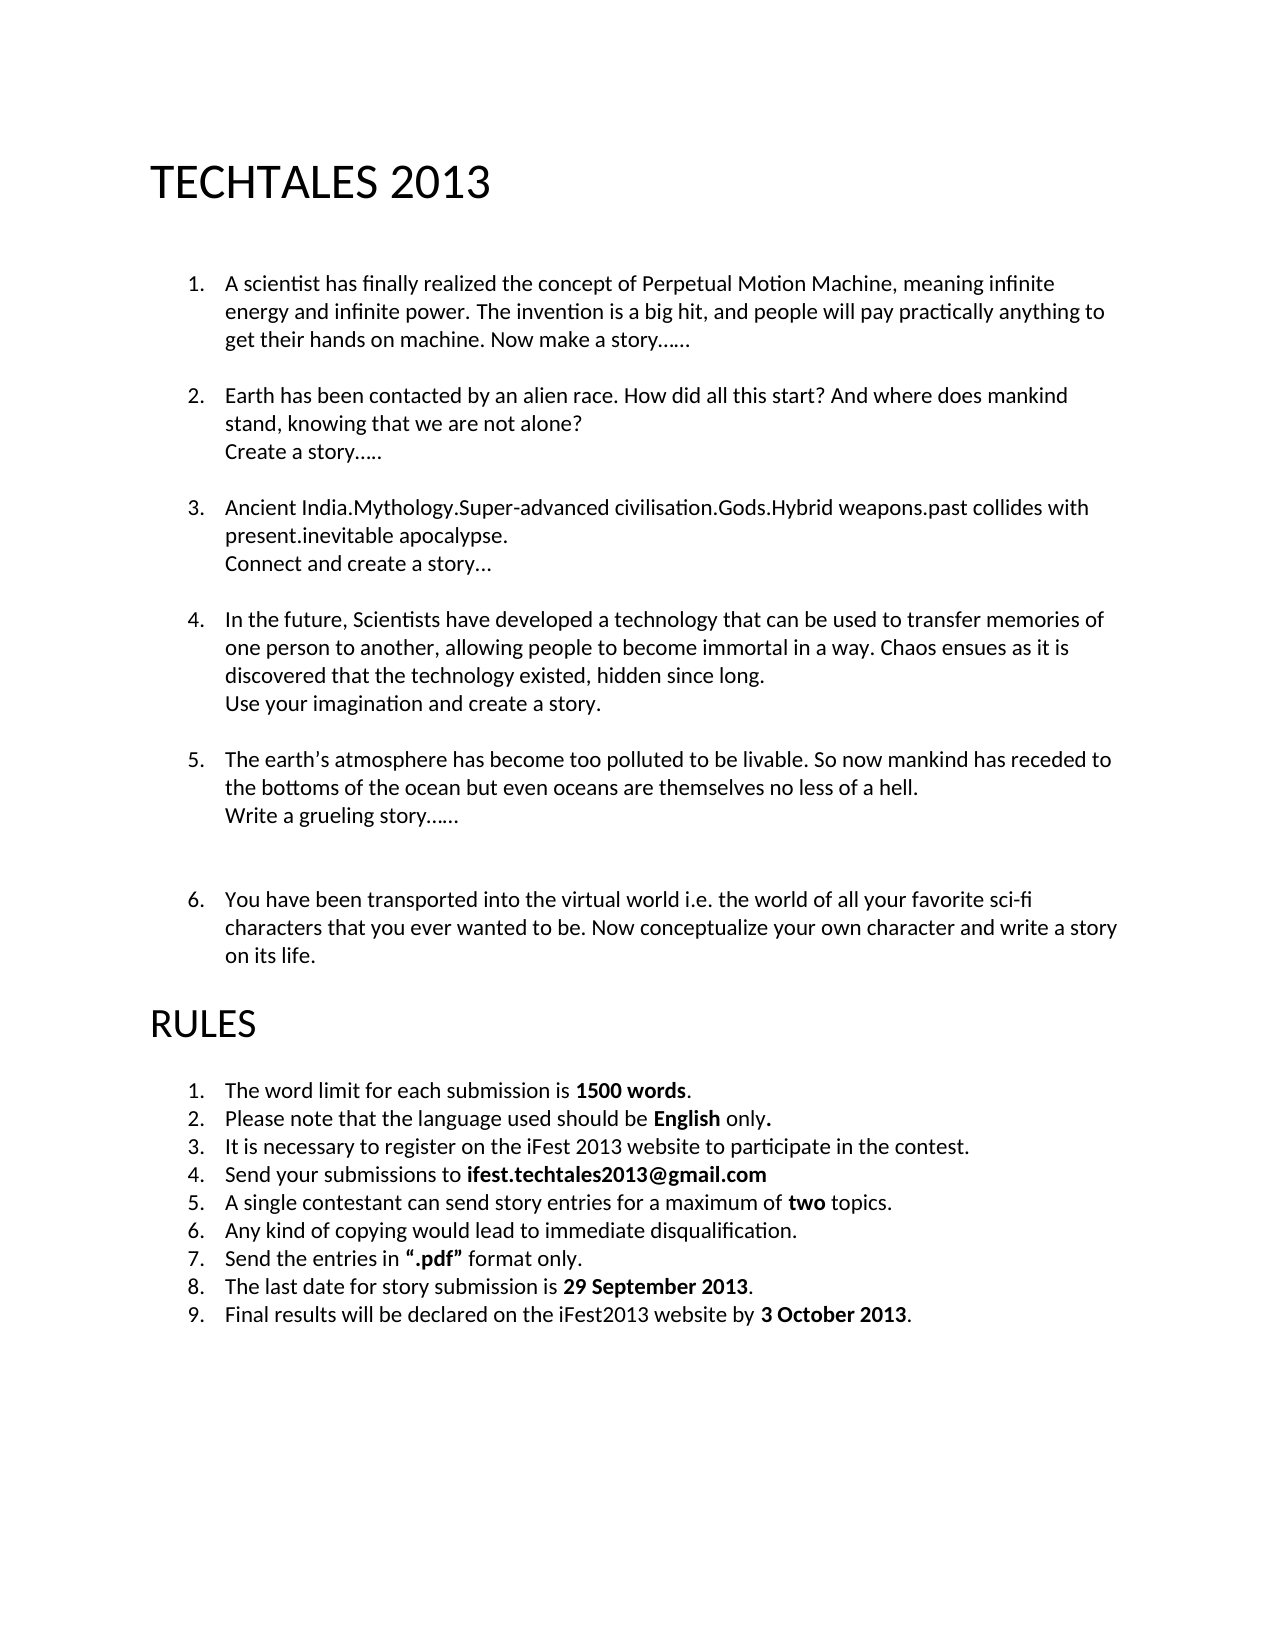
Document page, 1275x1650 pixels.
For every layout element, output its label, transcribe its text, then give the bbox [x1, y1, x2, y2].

list A single contestant can send story entries for a maximum of two topics. [187, 1188, 1125, 1216]
list Any kind of copying would lead to immediate disqualification. [187, 1216, 1125, 1244]
list Please note that the language used should be English only. [187, 1104, 1125, 1132]
list The word limit for each submission is 1500 words. [187, 1076, 1125, 1104]
list The last date for story submission is 29 September 2013. [187, 1272, 1125, 1301]
list Final results will be declared on the iFest2013 website by 3 October 2013. [187, 1301, 1125, 1328]
text Use your imagination and create a story. [150, 689, 1125, 717]
list The earth’s atmosphere has become too polluted to be livable. So now mankind has receded to the bottoms of the ocean but even oceans are themselves no less of a hell. [187, 745, 1125, 801]
list You have been transported into the virtual world i.e. the world of all your favorite sci-fi characters that you ever wanted to be. Now conceptualize your own character and write a story on its life. [187, 885, 1125, 969]
list In the future, Scientists have developed a technology that can be used to transfer memories of one person to another, allowing people to become immortal in a way. Chaos ensues as it is discovered that the technology existed, hidden since long. [187, 605, 1125, 689]
text Connect and create a story... [150, 549, 1125, 577]
list It is necessary to register on the iFest 2013 website to participate in the contest. [187, 1132, 1125, 1160]
list Send the entries in “.pdf” format only. [187, 1244, 1125, 1272]
list Ancient India.Mythology.Super-advanced civilisation.Gods.Hybrid weapons.past collides with present.inevitable apocalypse. [187, 493, 1125, 549]
list A scientist has finally realized the concept of Perpetual Motion Machine, meaning infinite energy and infinite power. The invention is a big hit, and people will pay practically anything to get their hands on machine. Now make a story…… [187, 269, 1125, 353]
text Create a story….. [150, 437, 1125, 465]
text TECHTALES 2013 [150, 150, 1125, 211]
list Send your submissions to ifest.techtales2013@gmail.com [187, 1160, 1125, 1188]
text RULES [150, 997, 1125, 1048]
list Earth has been contacted by an alien race. How did all this start? And where does mankind stand, knowing that we are not alone? [187, 381, 1125, 437]
text Write a grueling story…… [150, 801, 1125, 829]
